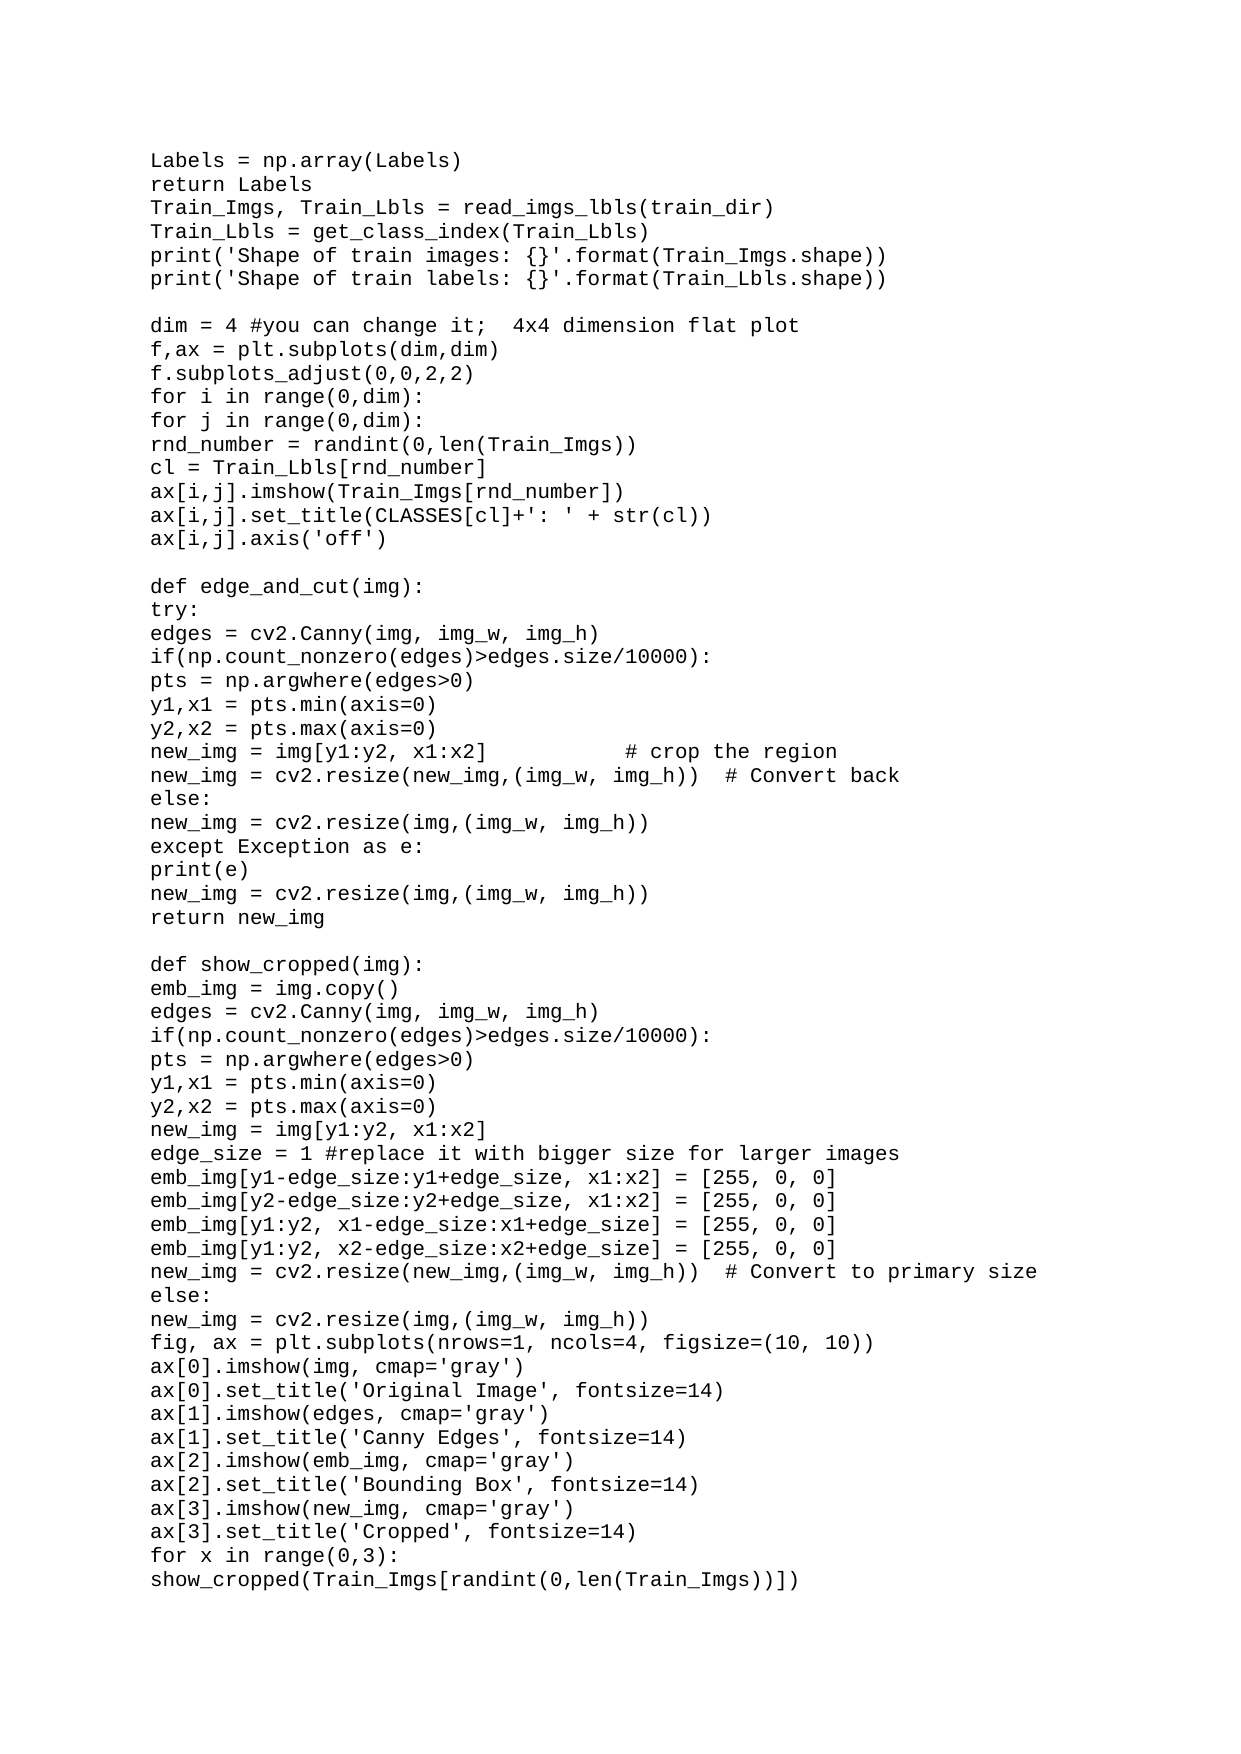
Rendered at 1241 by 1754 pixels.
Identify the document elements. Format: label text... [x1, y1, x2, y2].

text if(np.count_nonzero(edges)>edges.size/10000): [150, 647, 1090, 670]
text edges = cv2.Canny(img, img_w, img_h) [150, 1001, 1090, 1025]
text y1,x1 = pts.min(axis=0) [150, 694, 1090, 717]
text except Exception as e: [150, 836, 1090, 859]
text Train_Imgs, Train_Lbls = read_imgs_lbls(train_dir) [150, 197, 1090, 221]
text def edge_and_cut(img): [150, 552, 1090, 599]
text ax[2].set_title('Bounding Box', fontsize=14) [150, 1474, 1090, 1498]
text print('Shape of train labels: {}'.format(Train_Lbls.shape)) [150, 268, 1090, 292]
text new_img = cv2.resize(new_img,(img_w, img_h)) # Convert to primary size [150, 1261, 1090, 1285]
text print('Shape of train images: {}'.format(Train_Imgs.shape)) [150, 244, 1090, 268]
text dim = 4 #you can change it; 4x4 dimension flat plot [150, 292, 1090, 339]
text ax[1].imshow(edges, cmap='gray') [150, 1403, 1090, 1427]
text show_cropped(Train_Imgs[randint(0,len(Train_Imgs))]) [150, 1569, 1090, 1592]
text ax[0].set_title('Original Image', fontsize=14) [150, 1379, 1090, 1403]
text new_img = cv2.resize(new_img,(img_w, img_h)) # Convert back [150, 765, 1090, 788]
text if(np.count_nonzero(edges)>edges.size/10000): [150, 1025, 1090, 1048]
text edges = cv2.Canny(img, img_w, img_h) [150, 623, 1090, 647]
text f.subplots_adjust(0,0,2,2) [150, 363, 1090, 386]
text new_img = cv2.resize(img,(img_w, img_h)) [150, 1309, 1090, 1332]
text emb_img = img.copy() [150, 978, 1090, 1001]
text print(e) [150, 859, 1090, 883]
text try: [150, 599, 1090, 623]
text rnd_number = randint(0,len(Train_Imgs)) [150, 434, 1090, 457]
text for x in range(0,3): [150, 1545, 1090, 1569]
text ax[2].imshow(emb_img, cmap='gray') [150, 1451, 1090, 1474]
text new_img = img[y1:y2, x1:x2] [150, 1119, 1090, 1143]
text Train_Lbls = get_class_index(Train_Lbls) [150, 221, 1090, 244]
text pts = np.argwhere(edges>0) [150, 670, 1090, 694]
text edge_size = 1 #replace it with bigger size for larger images [150, 1143, 1090, 1167]
text emb_img[y1:y2, x1-edge_size:x1+edge_size] = [255, 0, 0] [150, 1214, 1090, 1238]
text else: [150, 788, 1090, 812]
text return Labels [150, 174, 1090, 197]
text Labels = np.array(Labels) [150, 150, 1090, 174]
text ax[i,j].imshow(Train_Imgs[rnd_number]) [150, 481, 1090, 505]
text y1,x1 = pts.min(axis=0) [150, 1072, 1090, 1096]
text ax[1].set_title('Canny Edges', fontsize=14) [150, 1427, 1090, 1451]
text for j in range(0,dim): [150, 410, 1090, 434]
text return new_img [150, 907, 1090, 954]
text ax[i,j].axis('off') [150, 528, 1090, 552]
text fig, ax = plt.subplots(nrows=1, ncols=4, figsize=(10, 10)) [150, 1332, 1090, 1356]
text y2,x2 = pts.max(axis=0) [150, 717, 1090, 741]
text else: [150, 1285, 1090, 1309]
text new_img = cv2.resize(img,(img_w, img_h)) [150, 812, 1090, 836]
text for i in range(0,dim): [150, 386, 1090, 410]
text new_img = img[y1:y2, x1:x2] # crop the region [150, 741, 1090, 765]
text emb_img[y1:y2, x2-edge_size:x2+edge_size] = [255, 0, 0] [150, 1238, 1090, 1261]
text def show_cropped(img): [150, 954, 1090, 978]
text new_img = cv2.resize(img,(img_w, img_h)) [150, 883, 1090, 907]
text emb_img[y2-edge_size:y2+edge_size, x1:x2] = [255, 0, 0] [150, 1190, 1090, 1214]
text y2,x2 = pts.max(axis=0) [150, 1096, 1090, 1119]
text cl = Train_Lbls[rnd_number] [150, 457, 1090, 481]
text emb_img[y1-edge_size:y1+edge_size, x1:x2] = [255, 0, 0] [150, 1167, 1090, 1190]
text ax[0].imshow(img, cmap='gray') [150, 1356, 1090, 1379]
text ax[3].set_title('Cropped', fontsize=14) [150, 1521, 1090, 1545]
text pts = np.argwhere(edges>0) [150, 1048, 1090, 1072]
text f,ax = plt.subplots(dim,dim) [150, 339, 1090, 363]
text ax[i,j].set_title(CLASSES[cl]+': ' + str(cl)) [150, 505, 1090, 528]
text ax[3].imshow(new_img, cmap='gray') [150, 1498, 1090, 1521]
